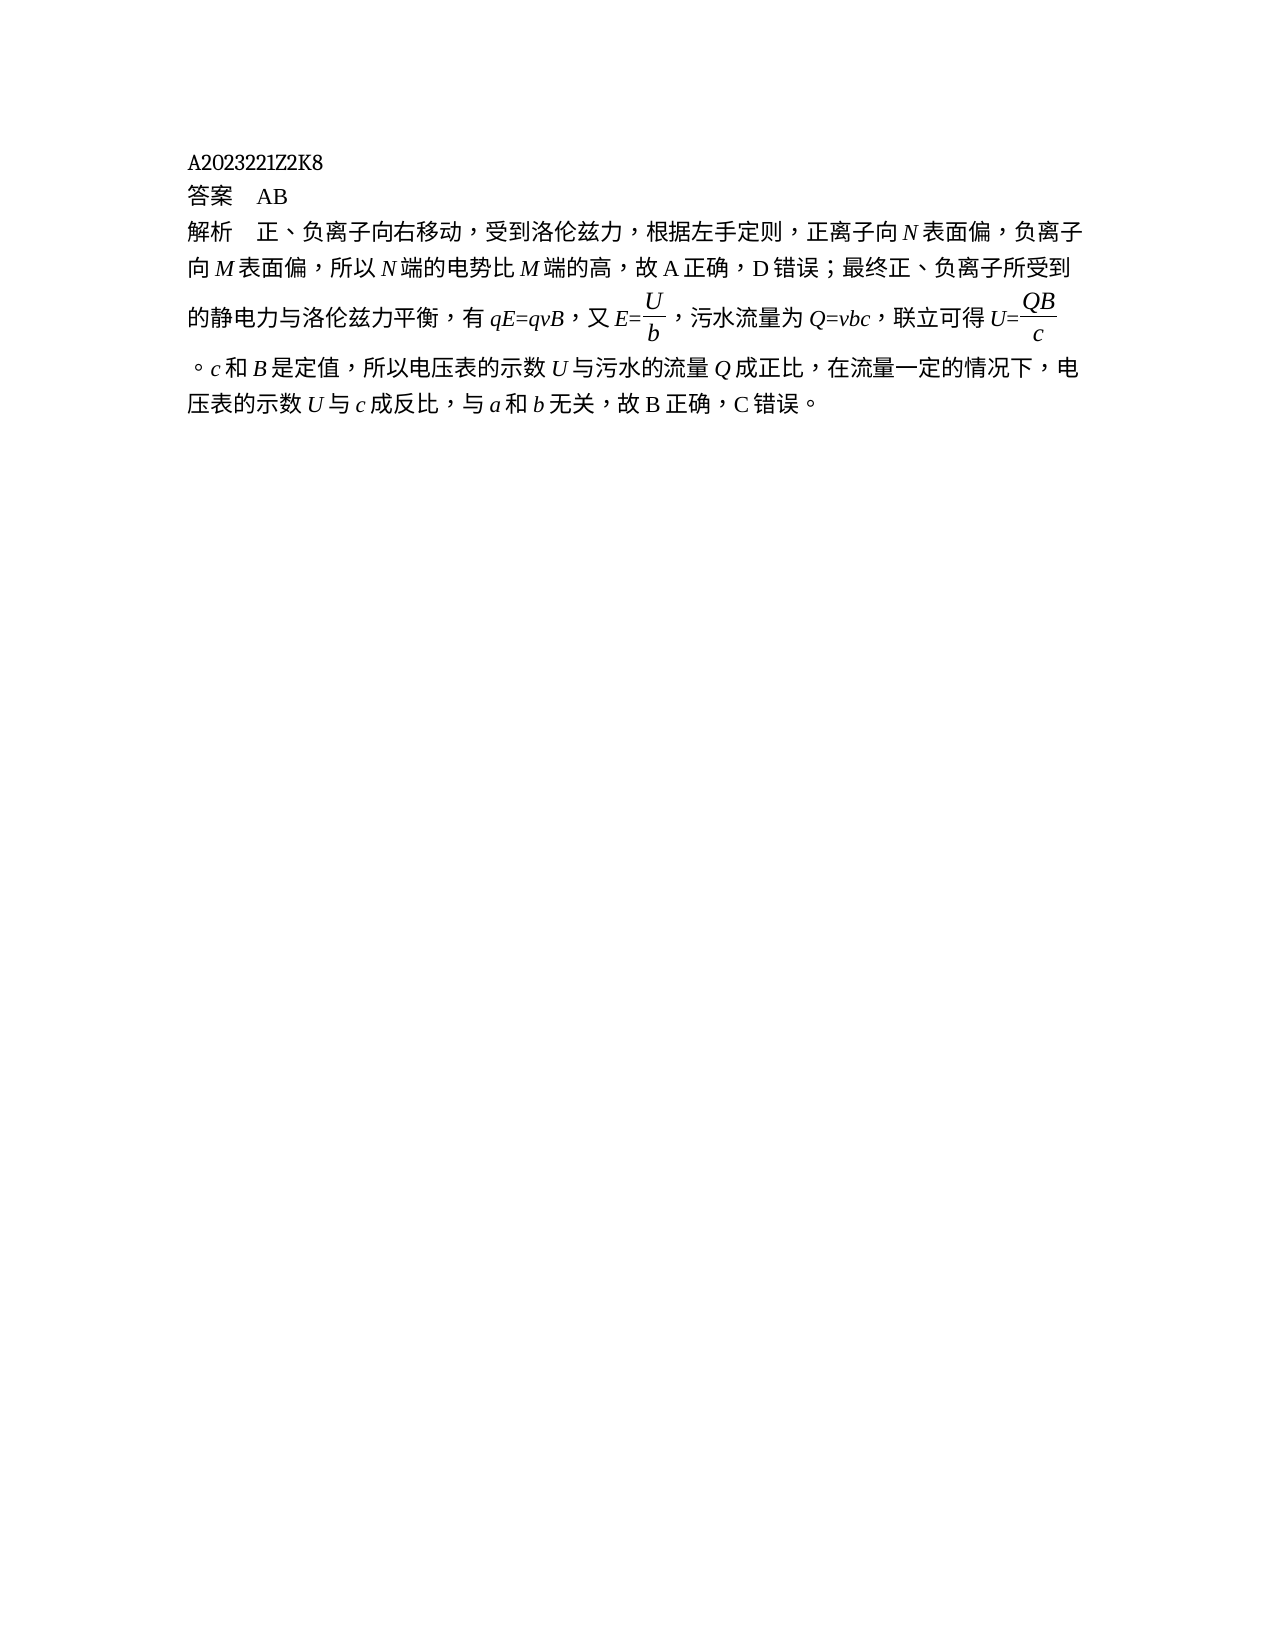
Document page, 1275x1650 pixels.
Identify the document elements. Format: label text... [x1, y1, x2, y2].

text A2023221Z2K8 [187, 150, 1087, 176]
text 答案 AB [187, 180, 1087, 211]
text 解析 正、负离子向右移动，受到洛伦兹力，根据左手定则，正离子向N表面偏，负离子向M表面偏，所以N端的电势比M端的高，故A正确，D错误；最终正、负离子所受到的静电力与洛伦兹力平衡，有qE=qvB，又E=，污水流量为Q=vbc，联立可得U=。c和B是定值，所以电压表的示数U与污水的流量Q成正比，在流量一定的情况下，电压表的示数U与c成反比，与a和b无关，故B正确，C错误。 [187, 216, 1087, 419]
